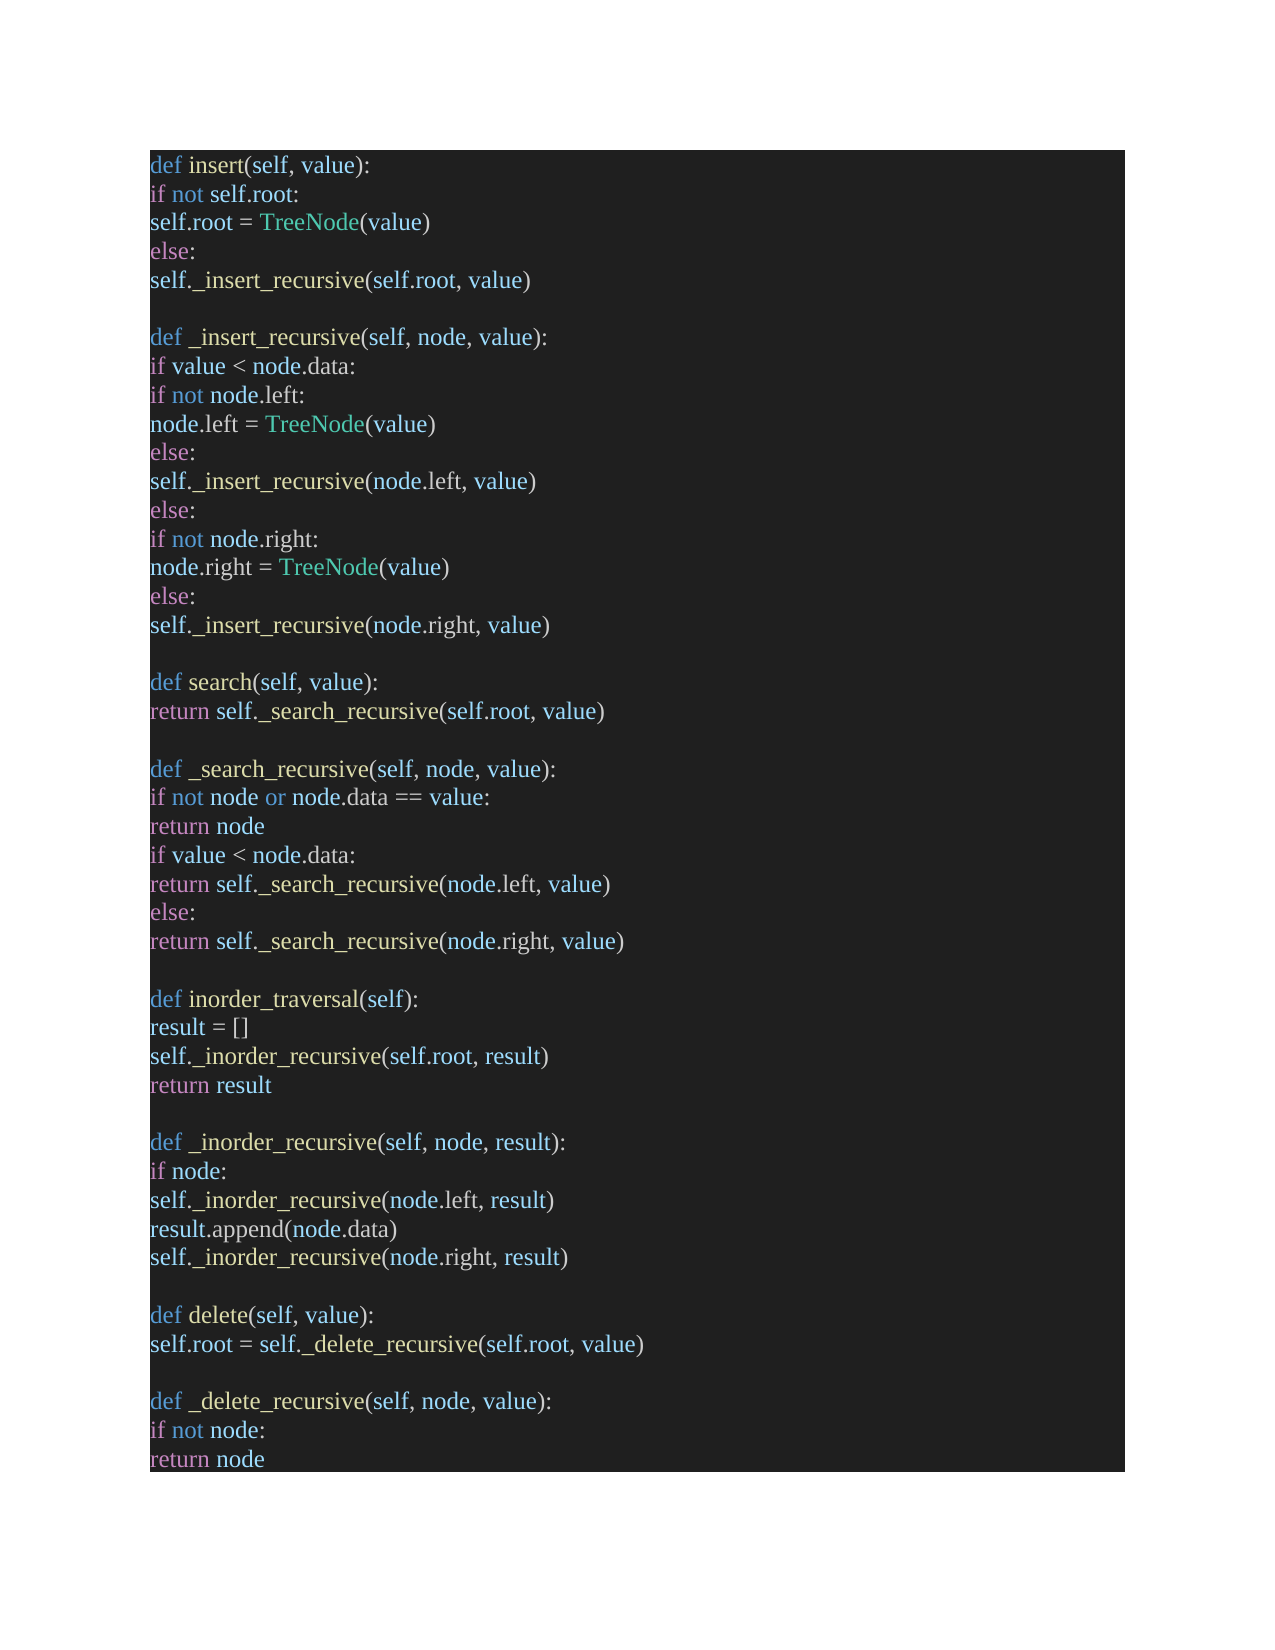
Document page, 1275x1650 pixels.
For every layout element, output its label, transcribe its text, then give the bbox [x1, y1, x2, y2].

text if not self.root: [150, 179, 1125, 207]
text if value < node.data: [150, 840, 1125, 869]
text return result [150, 1070, 1125, 1099]
text return node [150, 811, 1125, 840]
text node.right = TreeNode(value) [150, 552, 1125, 581]
text return node [150, 1444, 1125, 1472]
text return self._search_recursive(self.root, value) [150, 696, 1125, 725]
text def search(self, value): [150, 667, 1125, 696]
text self._insert_recursive(self.root, value) [150, 265, 1125, 294]
text def inorder_traversal(self): [150, 984, 1125, 1012]
text if not node: [150, 1415, 1125, 1444]
text self._inorder_recursive(node.right, result) [150, 1242, 1125, 1271]
text else: [150, 581, 1125, 610]
text else: [150, 495, 1125, 524]
text self._insert_recursive(node.left, value) [150, 466, 1125, 495]
text self.root = self._delete_recursive(self.root, value) [150, 1329, 1125, 1357]
text else: [150, 897, 1125, 926]
text self._inorder_recursive(self.root, result) [150, 1041, 1125, 1070]
text def _search_recursive(self, node, value): [150, 754, 1125, 782]
text result = [] [150, 1012, 1125, 1041]
text def _insert_recursive(self, node, value): [150, 322, 1125, 351]
text return self._search_recursive(node.left, value) [150, 869, 1125, 897]
text self._inorder_recursive(node.left, result) [150, 1185, 1125, 1214]
text result.append(node.data) [150, 1214, 1125, 1242]
text def delete(self, value): [150, 1300, 1125, 1329]
text node.left = TreeNode(value) [150, 409, 1125, 437]
text if not node or node.data == value: [150, 782, 1125, 811]
text def _inorder_recursive(self, node, result): [150, 1127, 1125, 1156]
text self._insert_recursive(node.right, value) [150, 610, 1125, 639]
text if value < node.data: [150, 351, 1125, 380]
text self.root = TreeNode(value) [150, 207, 1125, 236]
text if not node.right: [150, 524, 1125, 552]
text else: [150, 236, 1125, 265]
text else: [150, 437, 1125, 466]
text return self._search_recursive(node.right, value) [150, 926, 1125, 955]
text def insert(self, value): [150, 150, 1125, 179]
text if node: [150, 1156, 1125, 1185]
text if not node.left: [150, 380, 1125, 409]
text def _delete_recursive(self, node, value): [150, 1386, 1125, 1415]
